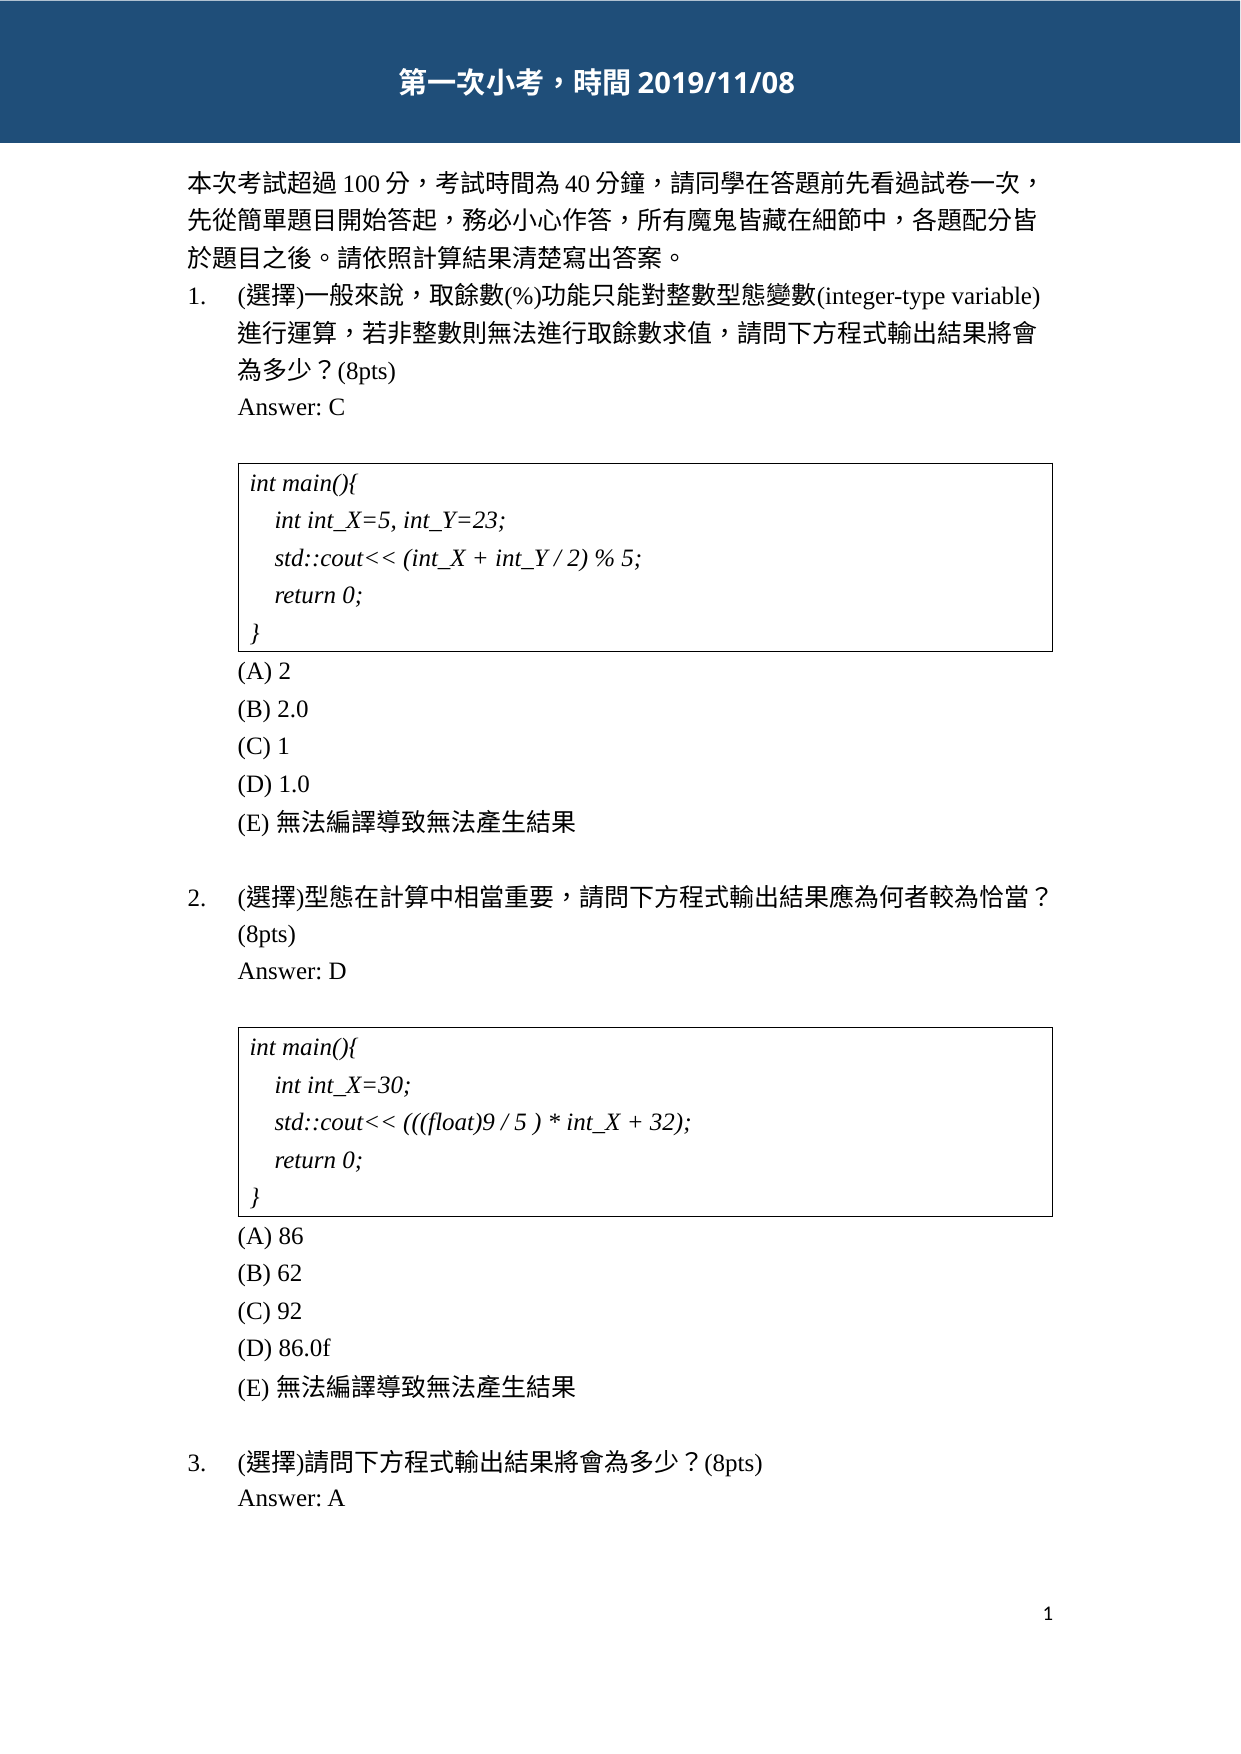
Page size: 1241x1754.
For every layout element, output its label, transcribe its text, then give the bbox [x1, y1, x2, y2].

list (A) 2 [237, 652, 1053, 689]
table_header int main(){ int int_X=30; std::cout<< (((float)9 / 5 ) * int_X + 32); return 0; } [239, 1028, 1052, 1216]
list Answer: C [237, 387, 1053, 425]
list (B) 2.0 [237, 689, 1053, 727]
list (E) 無法編譯導致無法產生結果 [237, 802, 1053, 839]
list (選擇)型態在計算中相當重要，請問下方程式輸出結果應為何者較為恰當？(8pts) [187, 877, 1053, 952]
list (C) 92 [237, 1292, 1053, 1329]
list (選擇)一般來說，取餘數(%)功能只能對整數型態變數(integer-type variable)進行運算，若非整數則無法進行取餘數求值，請問下方程式輸出結果將會為多少？(8pts) [187, 275, 1053, 387]
list (A) 86 [237, 1217, 1053, 1254]
table_header int main(){ int int_X=5, int_Y=23; std::cout<< (int_X + int_Y / 2) % 5; return 0; } [239, 464, 1052, 651]
list (B) 62 [237, 1254, 1053, 1292]
list Answer: D [237, 952, 1053, 989]
list (E) 無法編譯導致無法產生結果 [237, 1367, 1053, 1404]
list (D) 1.0 [237, 764, 1053, 802]
text 本次考試超過100分，考試時間為40分鐘，請同學在答題前先看過試卷一次，先從簡單題目開始答起，務必小心作答，所有魔鬼皆藏在細節中，各題配分皆於題目之後。請依照計算結果清楚寫出答案。 [187, 162, 1053, 275]
list (C) 1 [237, 727, 1053, 764]
list Answer: A [237, 1479, 1053, 1517]
list (D) 86.0f [237, 1329, 1053, 1367]
list (選擇)請問下方程式輸出結果將會為多少？(8pts) [187, 1442, 1053, 1479]
